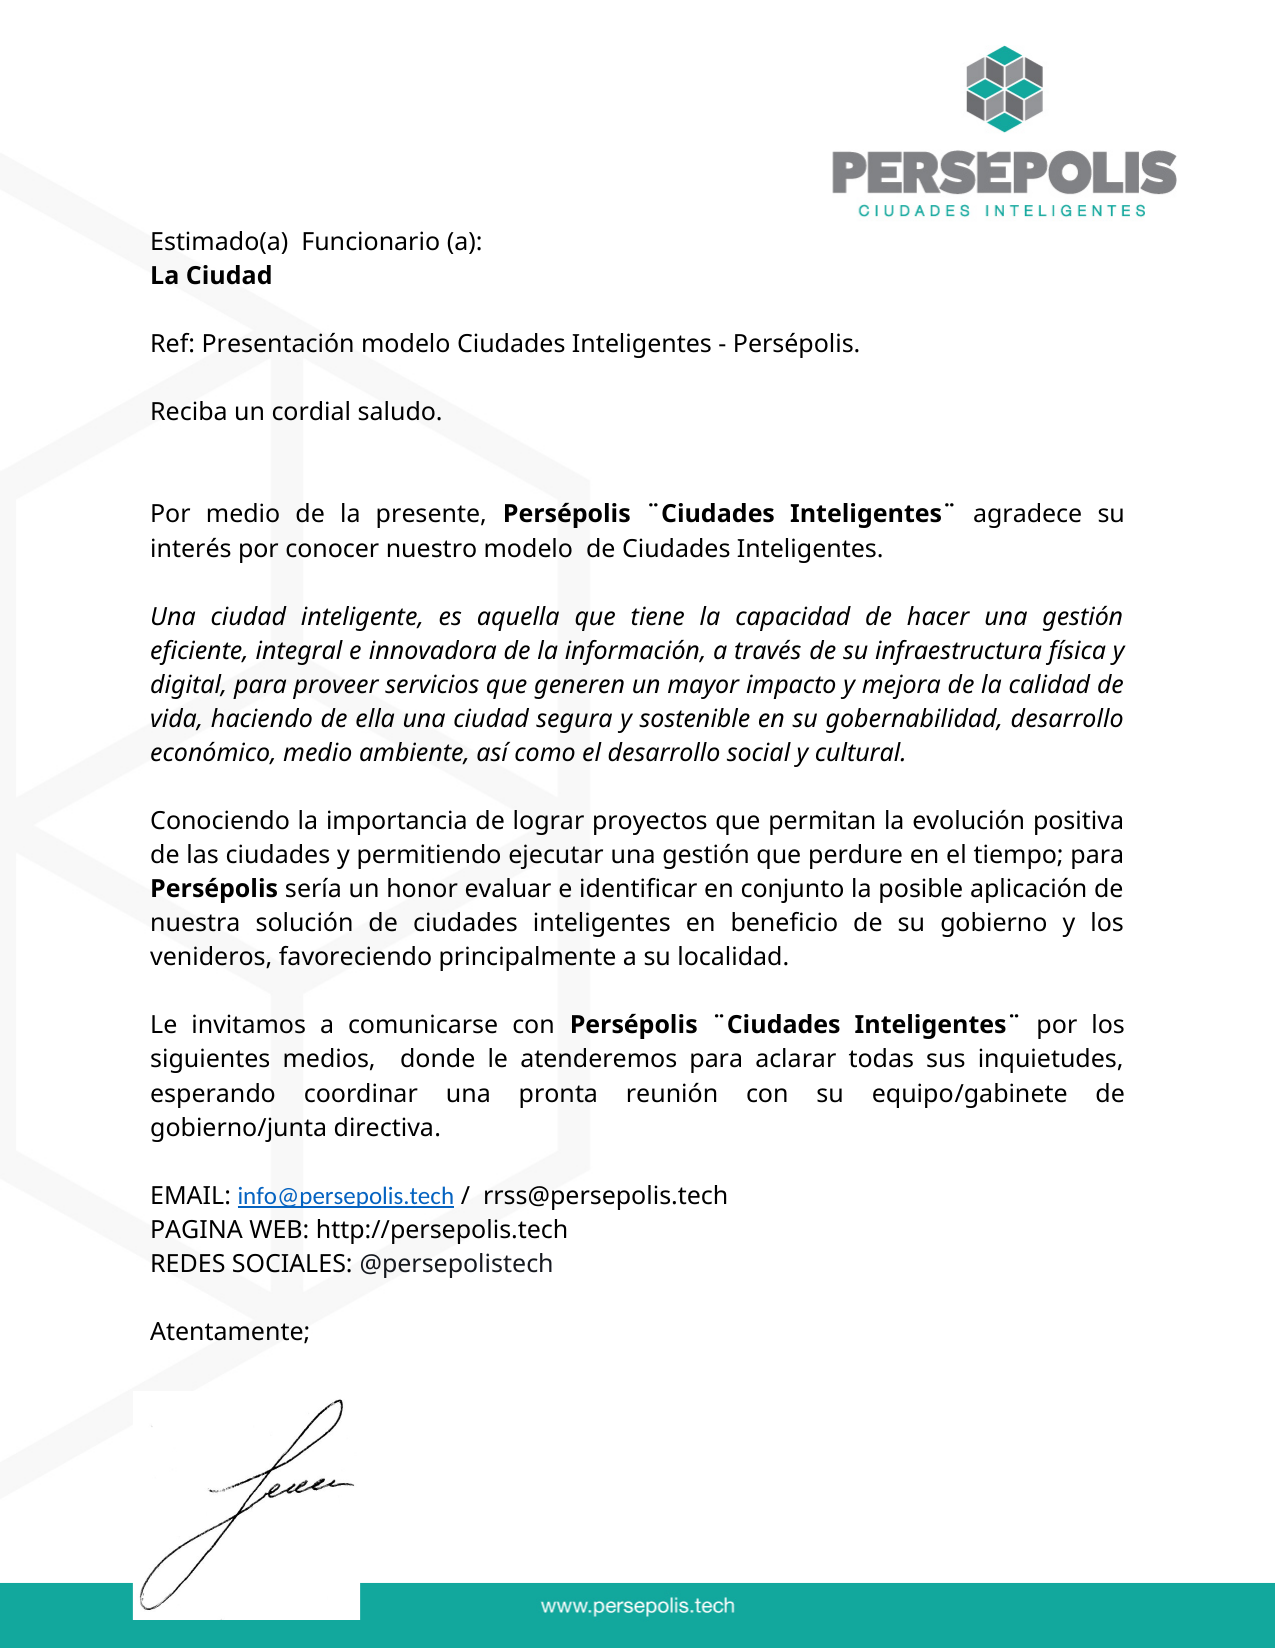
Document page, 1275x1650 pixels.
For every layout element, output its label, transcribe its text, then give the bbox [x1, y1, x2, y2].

picture [0, 0, 1275, 1648]
text La Ciudad [150, 258, 1125, 292]
text Atentamente; [150, 1314, 1125, 1348]
text Reciba un cordial saludo. [150, 394, 1125, 428]
text REDES SOCIALES: @persepolistech [150, 1246, 1125, 1279]
text PAGINA WEB: http://persepolis.tech [150, 1211, 1125, 1246]
text Una ciudad inteligente, es aquella que tiene la capacidad de hacer una gestión eficiente, integral e innovadora de la información, a través de su infraestructura física y digital, para proveer servicios que generen un mayor impacto y mejora de la calidad de vida, haciendo de ella una ciudad segura y sostenible en su gobernabilidad, desarrollo económico, medio ambiente, así como el desarrollo social y cultural. [150, 598, 1125, 769]
text EMAIL: info@persepolis.tech / rrss@persepolis.tech [150, 1177, 1125, 1211]
text Le invitamos a comunicarse con Persépolis ¨Ciudades Inteligentes¨ por los siguientes medios, donde le atenderemos para aclarar todas sus inquietudes, esperando coordinar una pronta reunión con su equipo/gabinete de gobierno/junta directiva. [150, 1007, 1125, 1143]
text Estimado(a) Funcionario (a): [150, 224, 1125, 258]
text Ref: Presentación modelo Ciudades Inteligentes - Persépolis. [150, 326, 1125, 360]
text Conociendo la importancia de lograr proyectos que permitan la evolución positiva de las ciudades y permitiendo ejecutar una gestión que perdure en el tiempo; para Persépolis sería un honor evaluar e identificar en conjunto la posible aplicación de nuestra solución de ciudades inteligentes en beneficio de su gobierno y los venideros, favoreciendo principalmente a su localidad. [150, 803, 1125, 973]
text Por medio de la presente, Persépolis ¨Ciudades Inteligentes¨ agradece su interés por conocer nuestro modelo de Ciudades Inteligentes. [150, 496, 1125, 564]
